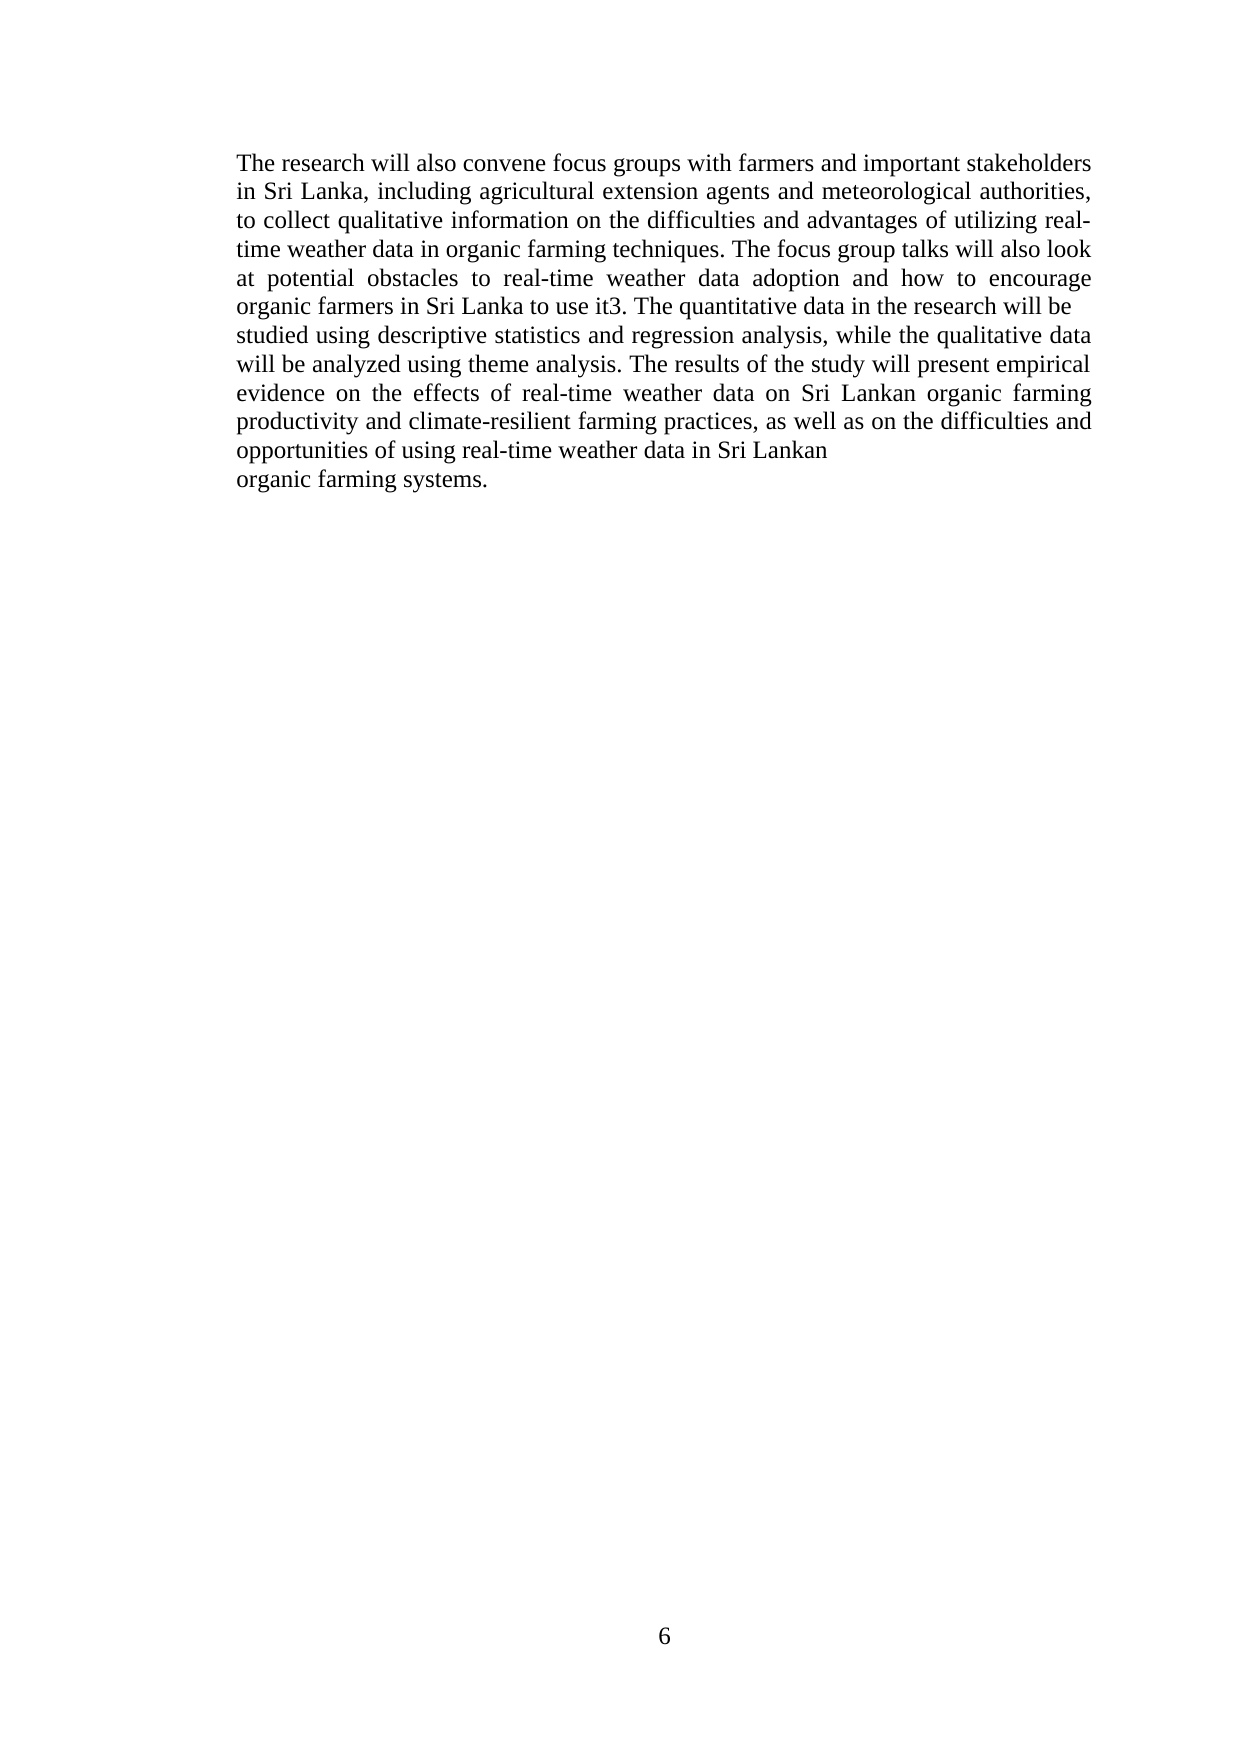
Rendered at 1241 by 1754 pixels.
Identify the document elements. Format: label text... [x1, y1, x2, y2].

text organic farming systems. [236, 464, 1092, 493]
text The research will also convene focus groups with farmers and important stakeholders in Sri Lanka, including agricultural extension agents and meteorological authorities, to collect qualitative information on the difficulties and advantages of utilizing real-time weather data in organic farming techniques. The focus group talks will also look at potential obstacles to real-time weather data adoption and how to encourage organic farmers in Sri Lanka to use it3. The quantitative data in the research will be [236, 148, 1092, 320]
text studied using descriptive statistics and regression analysis, while the qualitative data will be analyzed using theme analysis. The results of the study will present empirical evidence on the effects of real-time weather data on Sri Lankan organic farming productivity and climate-resilient farming practices, as well as on the difficulties and opportunities of using real-time weather data in Sri Lankan [236, 320, 1092, 464]
